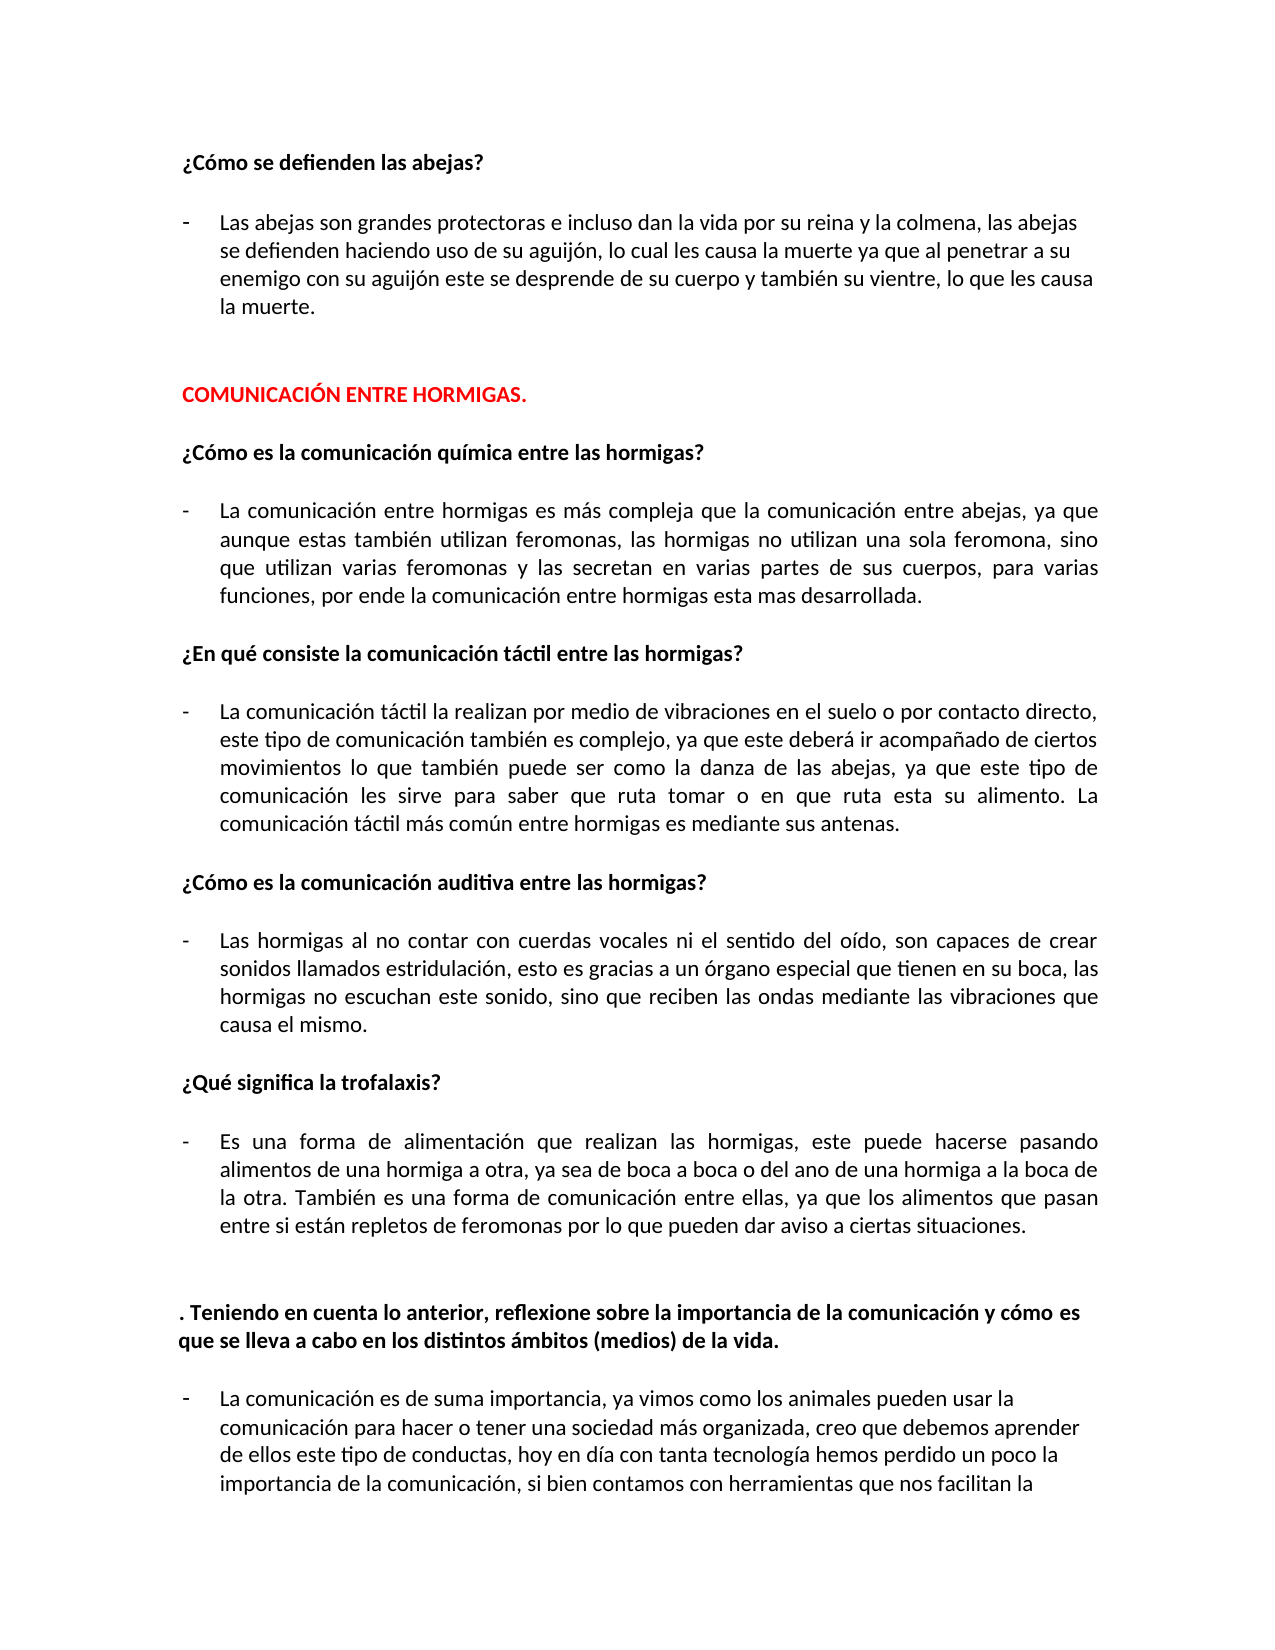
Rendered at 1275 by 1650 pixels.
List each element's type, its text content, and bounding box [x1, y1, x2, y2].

list Es una forma de alimentación que realizan las hormigas, este puede hacerse pasando alimentos de una hormiga a otra, ya sea de boca a boca o del ano de una hormiga a la boca de la otra. También es una forma de comunicación entre ellas, ya que los alimentos que pasan entre si están repletos de feromonas por lo que pueden dar aviso a ciertas situaciones. [182, 1127, 1098, 1239]
text ¿Qué significa la trofalaxis? [181, 1068, 1098, 1097]
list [182, 1382, 1097, 1497]
text ¿Cómo es la comunicación auditiva entre las hormigas? [181, 868, 1098, 896]
text ¿Cómo es la comunicación química entre las hormigas? [181, 438, 1098, 466]
list La comunicación táctil la realizan por medio de vibraciones en el suelo o por contacto directo, este tipo de comunicación también es complejo, ya que este deberá ir acompañado de ciertos movimientos lo que también puede ser como la danza de las abejas, ya que este tipo de comunicación les sirve para saber que ruta tomar o en que ruta esta su alimento. La comunicación táctil más común entre hormigas es mediante sus antenas. [182, 697, 1098, 837]
text . Teniendo en cuenta lo anterior, reflexione sobre la importancia de la comunicación y cómo es que se lleva a cabo en los distintos ámbitos (medios) de la vida. [178, 1298, 1097, 1354]
text ¿Cómo se defienden las abejas? [181, 148, 1098, 176]
list Las hormigas al no contar con cuerdas vocales ni el sentido del oído, son capaces de crear sonidos llamados estridulación, esto es gracias a un órgano especial que tienen en su boca, las hormigas no escuchan este sonido, sino que reciben las ondas mediante las vibraciones que causa el mismo. [182, 926, 1098, 1038]
text COMUNICACIÓN ENTRE HORMIGAS. [182, 380, 1098, 408]
text ¿En qué consiste la comunicación táctil entre las hormigas? [181, 639, 1098, 667]
list La comunicación entre hormigas es más compleja que la comunicación entre abejas, ya que aunque estas también utilizan feromonas, las hormigas no utilizan una sola feromona, sino que utilizan varias feromonas y las secretan en varias partes de sus cuerpos, para varias funciones, por ende la comunicación entre hormigas esta mas desarrollada. [182, 497, 1098, 609]
list Las abejas son grandes protectoras e incluso dan la vida por su reina y la colmena, las abejas se defienden haciendo uso de su aguijón, lo cual les causa la muerte ya que al penetrar a su enemigo con su aguijón este se desprende de su cuerpo y también su vientre, lo que les causa la muerte. [182, 206, 1098, 321]
